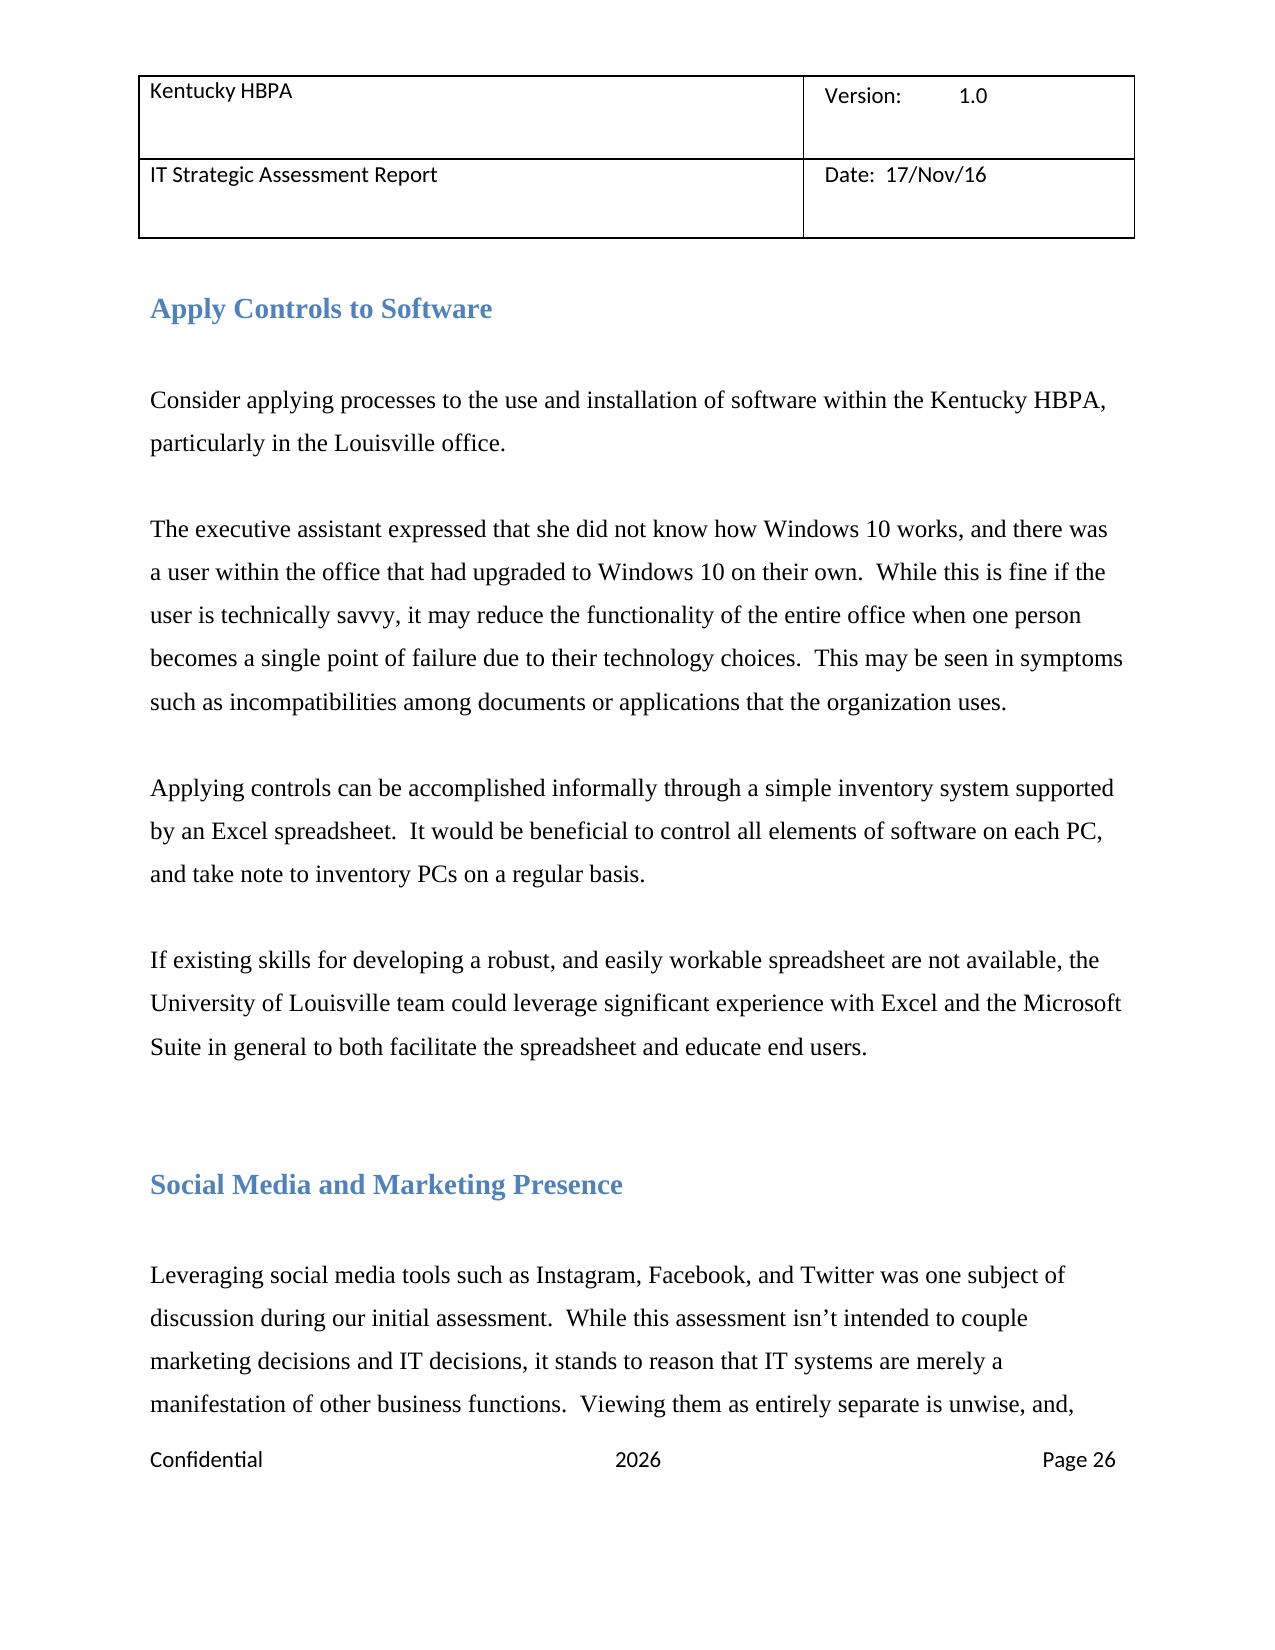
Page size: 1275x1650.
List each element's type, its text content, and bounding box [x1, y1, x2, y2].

text Consider applying processes to the use and installation of software within the Kentucky HBPA, particularly in the Louisville office. [150, 385, 1125, 457]
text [150, 1260, 1125, 1418]
text If existing skills for developing a robust, and easily workable spreadsheet are not available, the University of Louisville team could leverage significant experience with Excel and the Microsoft Suite in general to both facilitate the spreadsheet and educate end users. [150, 945, 1125, 1060]
subtitle Social Media and Marketing Presence [150, 1167, 1125, 1200]
text The executive assistant expressed that she did not know how Windows 10 works, and there was a user within the office that had upgraded to Windows 10 on their own. While this is fine if the user is technically savvy, it may reduce the functionality of the entire office when one person becomes a single point of failure due to their technology choices. This may be seen in symptoms such as incompatibilities among documents or applications that the organization uses. [150, 514, 1125, 715]
text Applying controls can be accomplished informally through a simple inventory system supported by an Excel spreadsheet. It would be beneficial to control all elements of software on each PC, and take note to inventory PCs on a regular basis. [150, 773, 1125, 888]
subtitle Apply Controls to Software [150, 291, 1125, 325]
